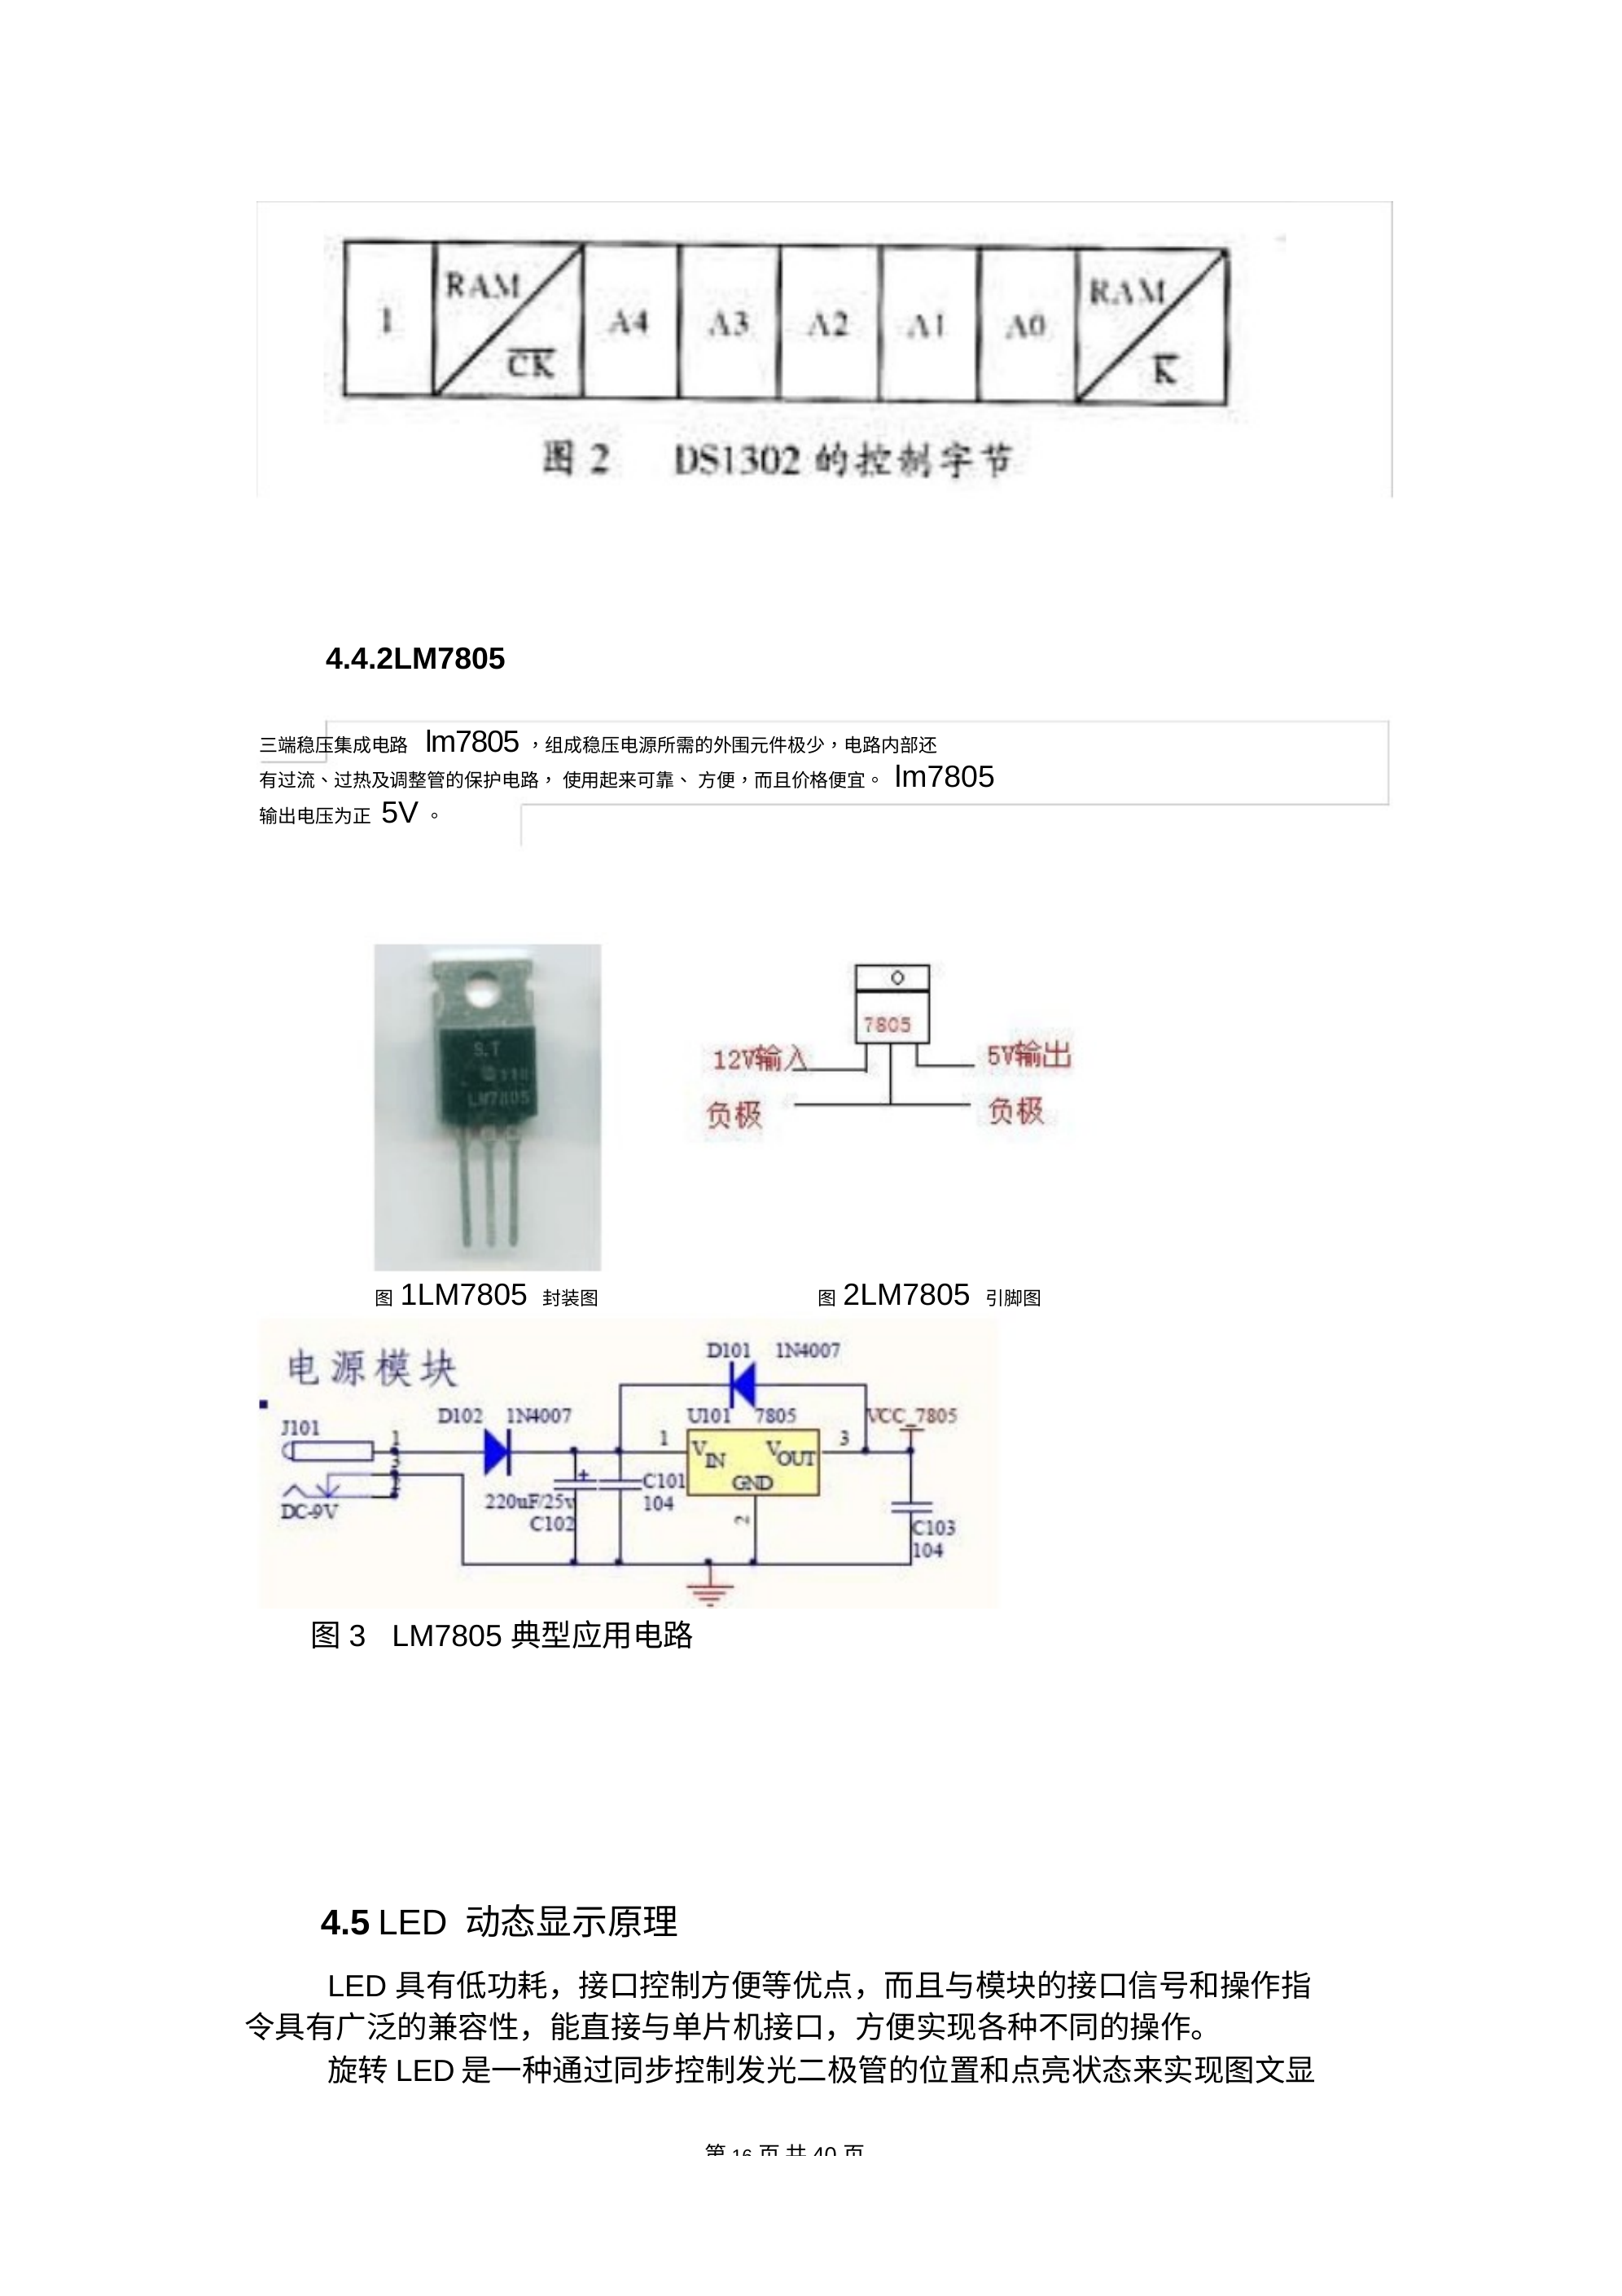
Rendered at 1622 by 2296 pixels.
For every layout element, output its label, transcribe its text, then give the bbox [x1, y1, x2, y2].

picture [256, 201, 1393, 1609]
list LED 动态显示原理 [321, 1893, 1416, 1945]
text 旋转 LED是一种通过同步控制发光二极管的位置和点亮状态来实现图文显 [327, 2047, 1416, 2090]
text 图3 LM7805 典型应用电路 [310, 1610, 1416, 1655]
text LED 具有低功耗，接口控制方便等优点，而且与模块的接口信号和操作指令具有广泛的兼容性，能直接与单片机接口，方便实现各种不同的操作。 [244, 1963, 1313, 2047]
